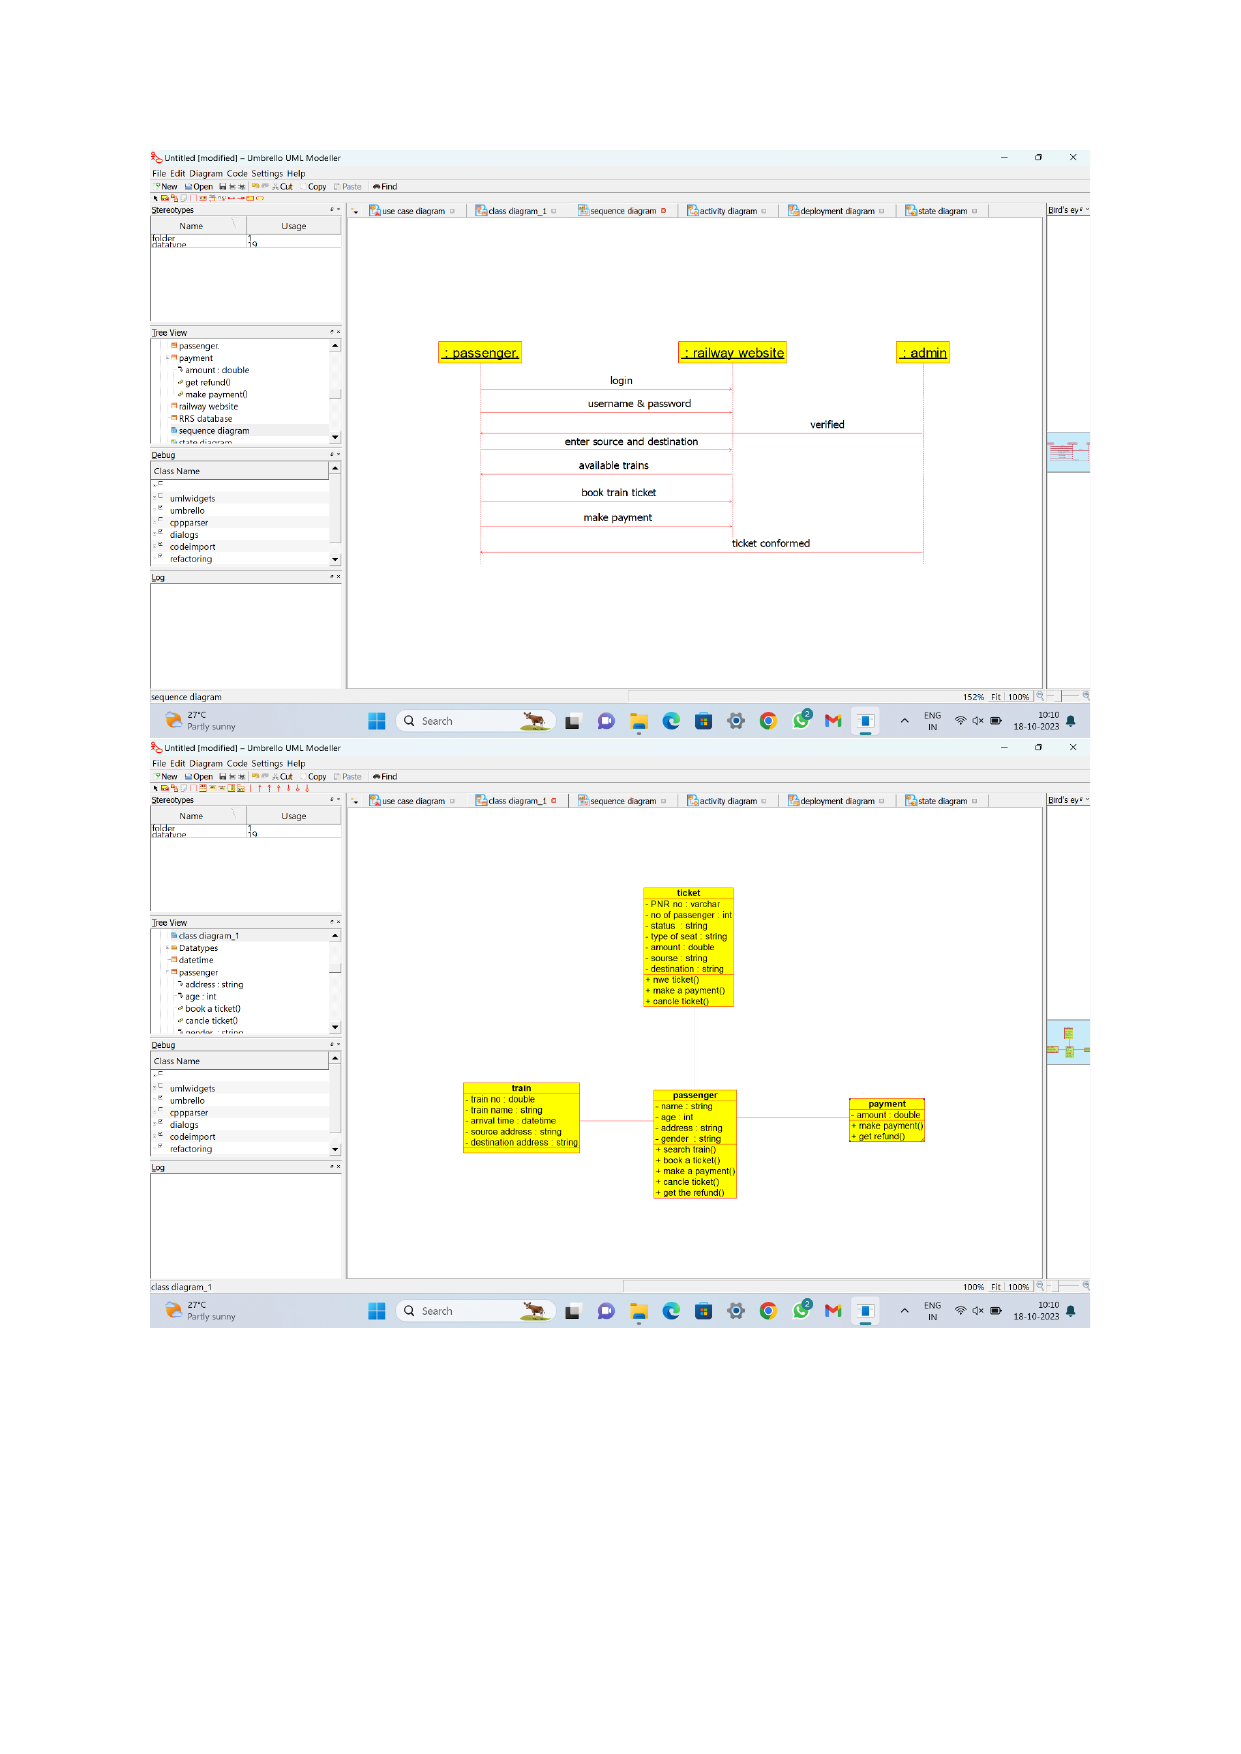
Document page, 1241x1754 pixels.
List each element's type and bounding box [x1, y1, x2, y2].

picture [150, 739, 1091, 1328]
picture [150, 150, 1091, 738]
